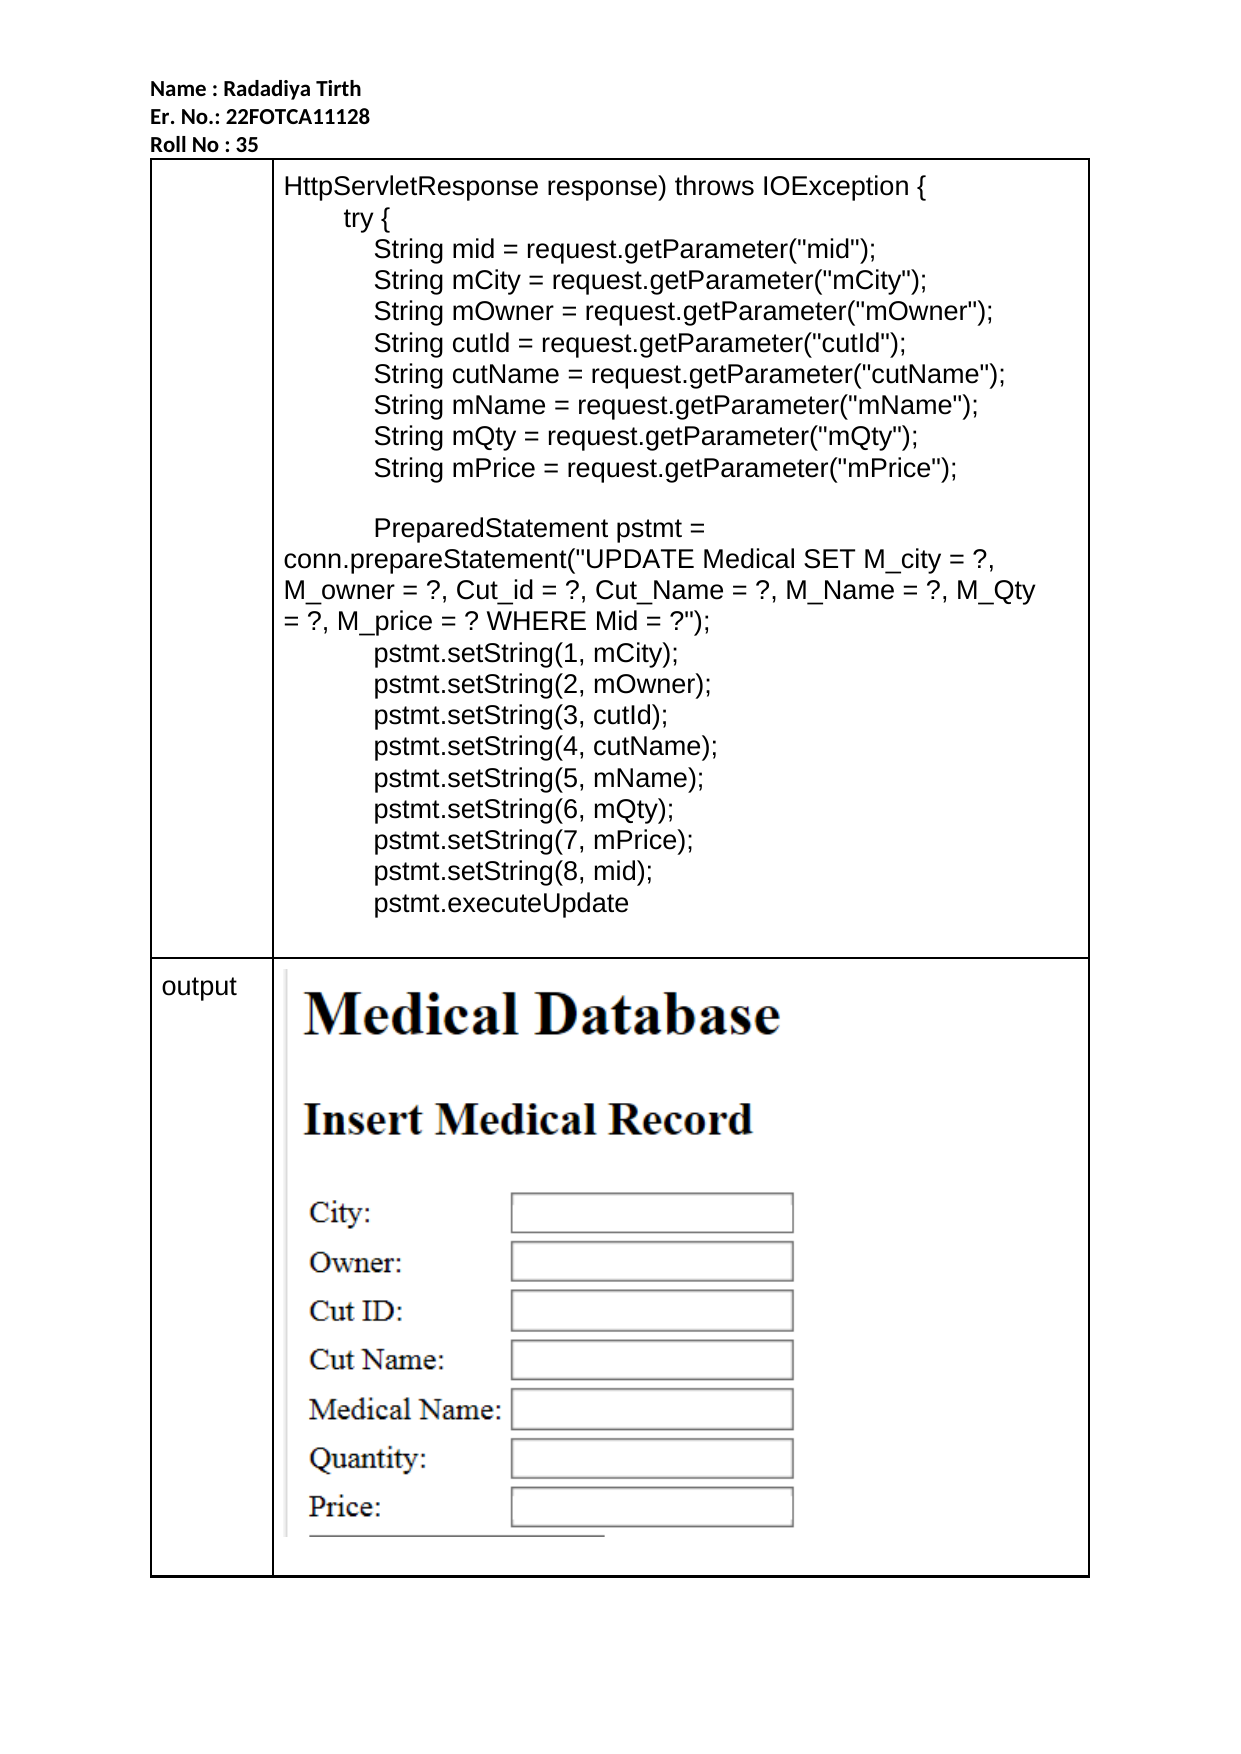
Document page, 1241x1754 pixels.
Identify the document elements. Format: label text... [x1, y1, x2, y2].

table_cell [152, 160, 272, 957]
picture [283, 969, 816, 1537]
table_cell [274, 959, 1088, 1575]
table_cell output [152, 959, 272, 1575]
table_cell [274, 160, 1088, 957]
